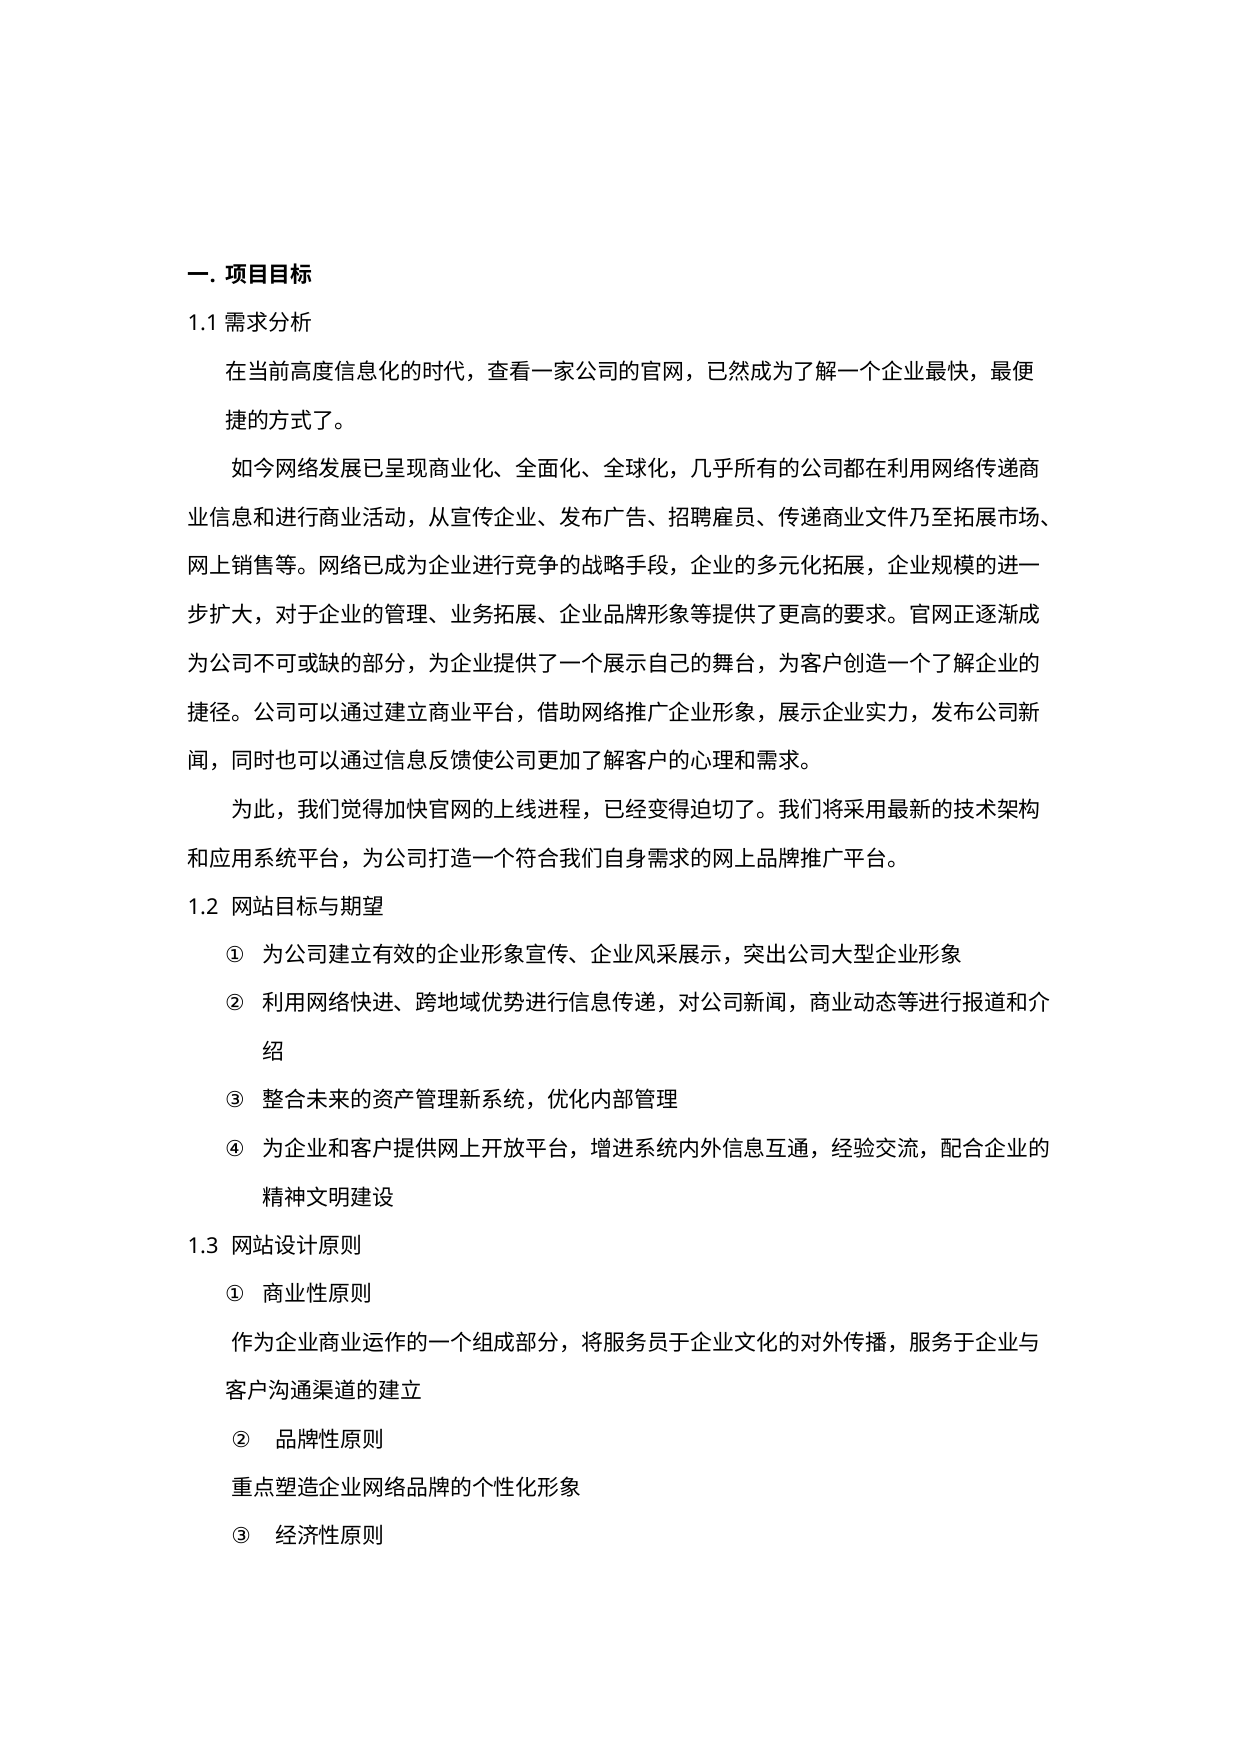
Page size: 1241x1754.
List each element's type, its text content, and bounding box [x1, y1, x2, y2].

text ② 品牌性原则 [187, 1421, 1053, 1454]
text 1.1 需求分析 [187, 305, 1053, 338]
list 为企业和客户提供网上开放平台，增进系统内外信息互通，经验交流，配合企业的精神文明建设 [225, 1131, 1053, 1212]
list 项目目标 [187, 257, 1053, 289]
list 整合未来的资产管理新系统，优化内部管理 [225, 1082, 1053, 1115]
text 如今网络发展已呈现商业化、全面化、全球化，几乎所有的公司都在利用网络传递商业信息和进行商业活动，从宣传企业、发布广告、招聘雇员、传递商业文件乃至拓展市场、网上销售等。网络已成为企业进行竞争的战略手段，企业的多元化拓展，企业规模的进一步扩大，对于企业的管理、业务拓展、企业品牌形象等提供了更高的要求。官网正逐渐成为公司不可或缺的部分，为企业提供了一个展示自己的舞台，为客户创造一个了解企业的捷径。公司可以通过建立商业平台，借助网络推广企业形象，展示企业实力，发布公司新闻，同时也可以通过信息反馈使公司更加了解客户的心理和需求。 [187, 451, 1053, 776]
list 网站目标与期望 [187, 888, 1053, 921]
list 商业性原则 [225, 1276, 1053, 1308]
list 利用网络快进、跨地域优势进行信息传递，对公司新闻，商业动态等进行报道和介绍 [225, 985, 1053, 1066]
list 为公司建立有效的企业形象宣传、企业风采展示，突出公司大型企业形象 [225, 937, 1053, 969]
text 为此，我们觉得加快官网的上线进程，已经变得迫切了。我们将采用最新的技术架构和应用系统平台，为公司打造一个符合我们自身需求的网上品牌推广平台。 [187, 791, 1053, 873]
text ③ 经济性原则 [187, 1518, 1053, 1551]
text 重点塑造企业网络品牌的个性化形象 [187, 1470, 1053, 1502]
text 作为企业商业运作的一个组成部分，将服务员于企业文化的对外传播，服务于企业与客户沟通渠道的建立 [225, 1324, 1053, 1406]
list 网站设计原则 [187, 1228, 1053, 1260]
text 在当前高度信息化的时代，查看一家公司的官网，已然成为了解一个企业最快，最便捷的方式了。 [225, 353, 1053, 435]
